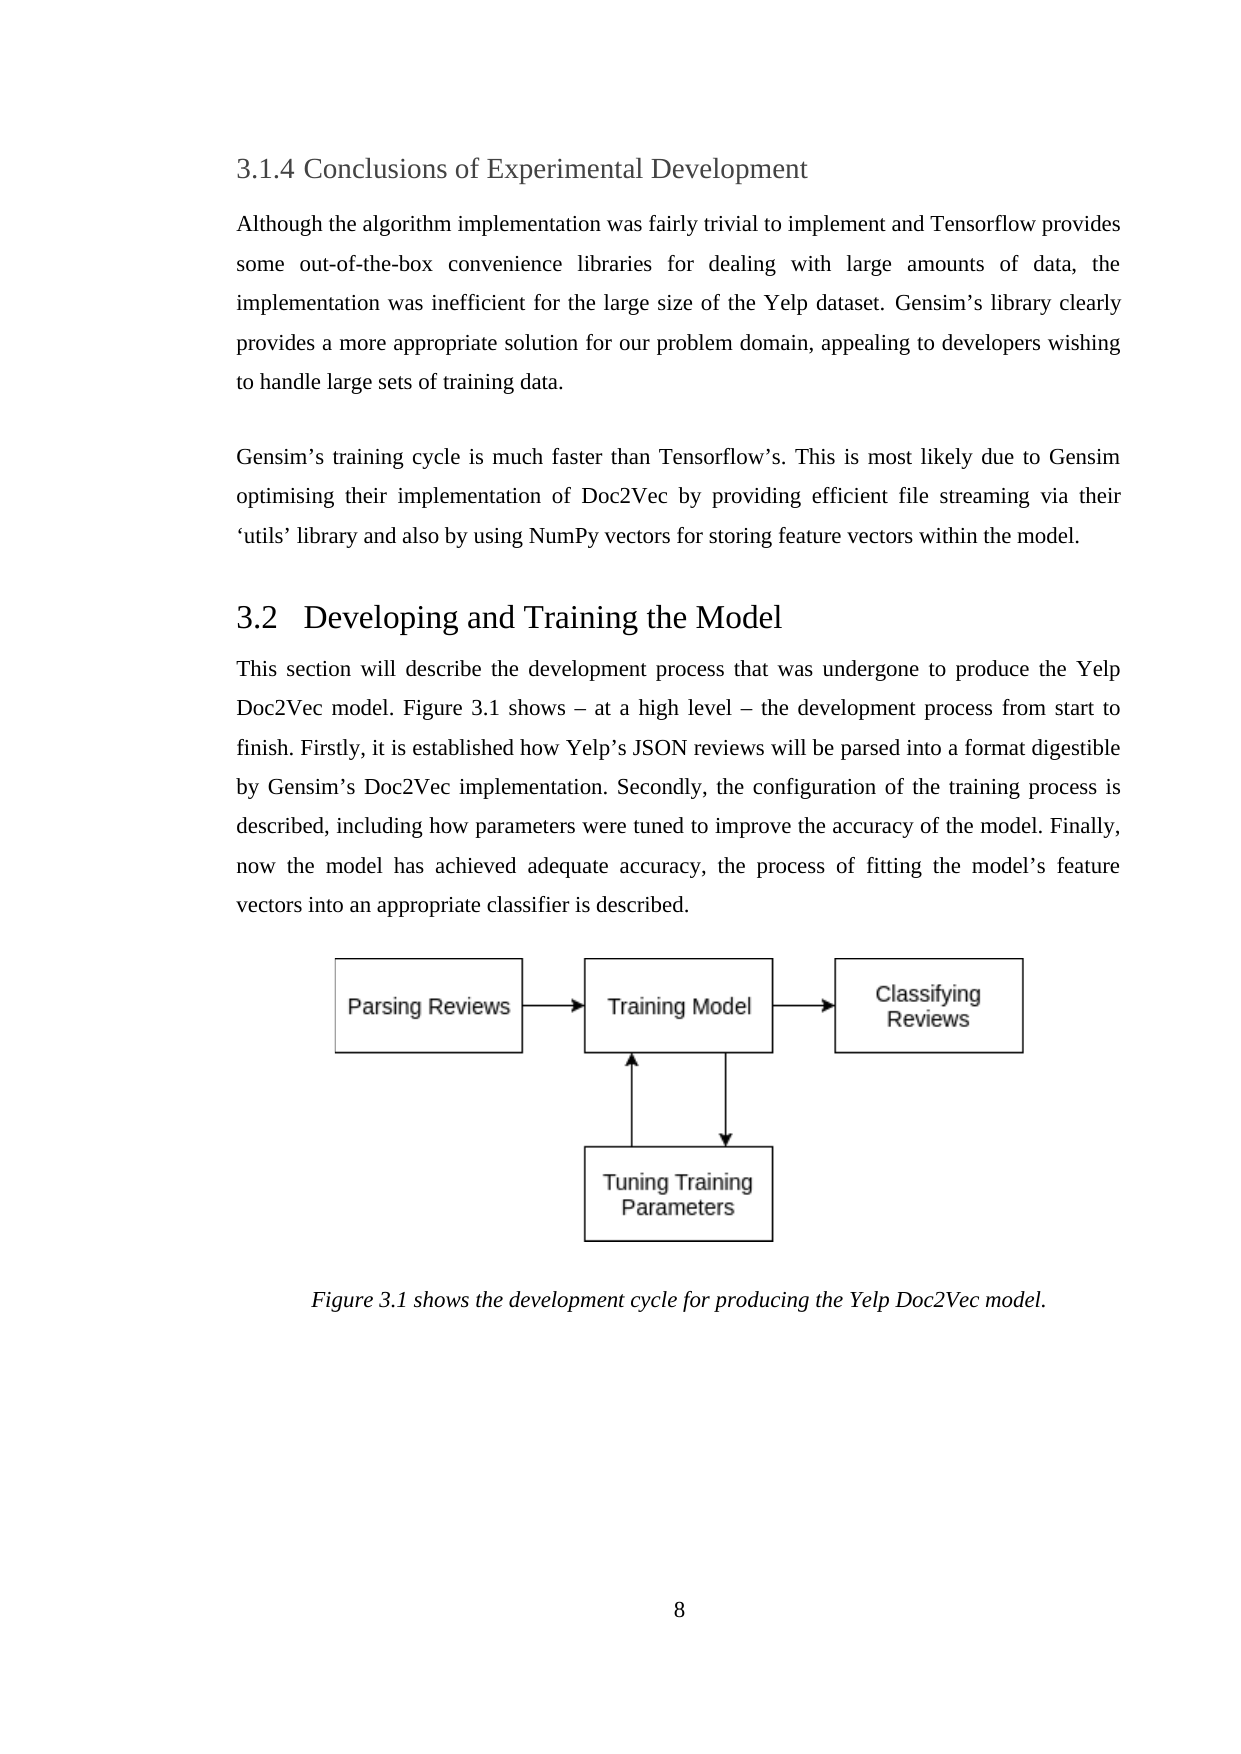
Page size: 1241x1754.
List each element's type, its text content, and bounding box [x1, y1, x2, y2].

picture [334, 958, 1024, 1242]
subtitle 3.1.4 Conclusions of Experimental Development [236, 151, 1122, 185]
text This section will describe the development process that was undergone to produce the Yelp Doc2Vec model. Figure 3.1 shows – at a high level – the development process from start to finish. Firstly, it is established how Yelp’s JSON reviews will be parsed into a format digestible by Gensim’s Doc2Vec implementation. Secondly, the configuration of the training process is described, including how parameters were tuned to improve the accuracy of the model. Finally, now the model has achieved adequate accuracy, the process of fitting the model’s feature vectors into an appropriate classifier is described. [236, 655, 1122, 918]
subtitle 3.2 Developing and Training the Model [236, 597, 1122, 636]
text Although the algorithm implementation was fairly trivial to implement and Tensorflow provides some out-of-the-box convenience libraries for dealing with large amounts of data, the implementation was inefficient for the large size of the Yelp dataset. Gensim’s library clearly provides a more appropriate solution for our problem domain, appealing to developers wishing to handle large sets of training data. [236, 210, 1122, 394]
text Gensim’s training cycle is much faster than Tensorflow’s. This is most likely due to Gensim optimising their implementation of Doc2Vec by providing efficient file streaming via their ‘utils’ library and also by using NumPy vectors for storing feature vectors within the model. [236, 443, 1122, 548]
